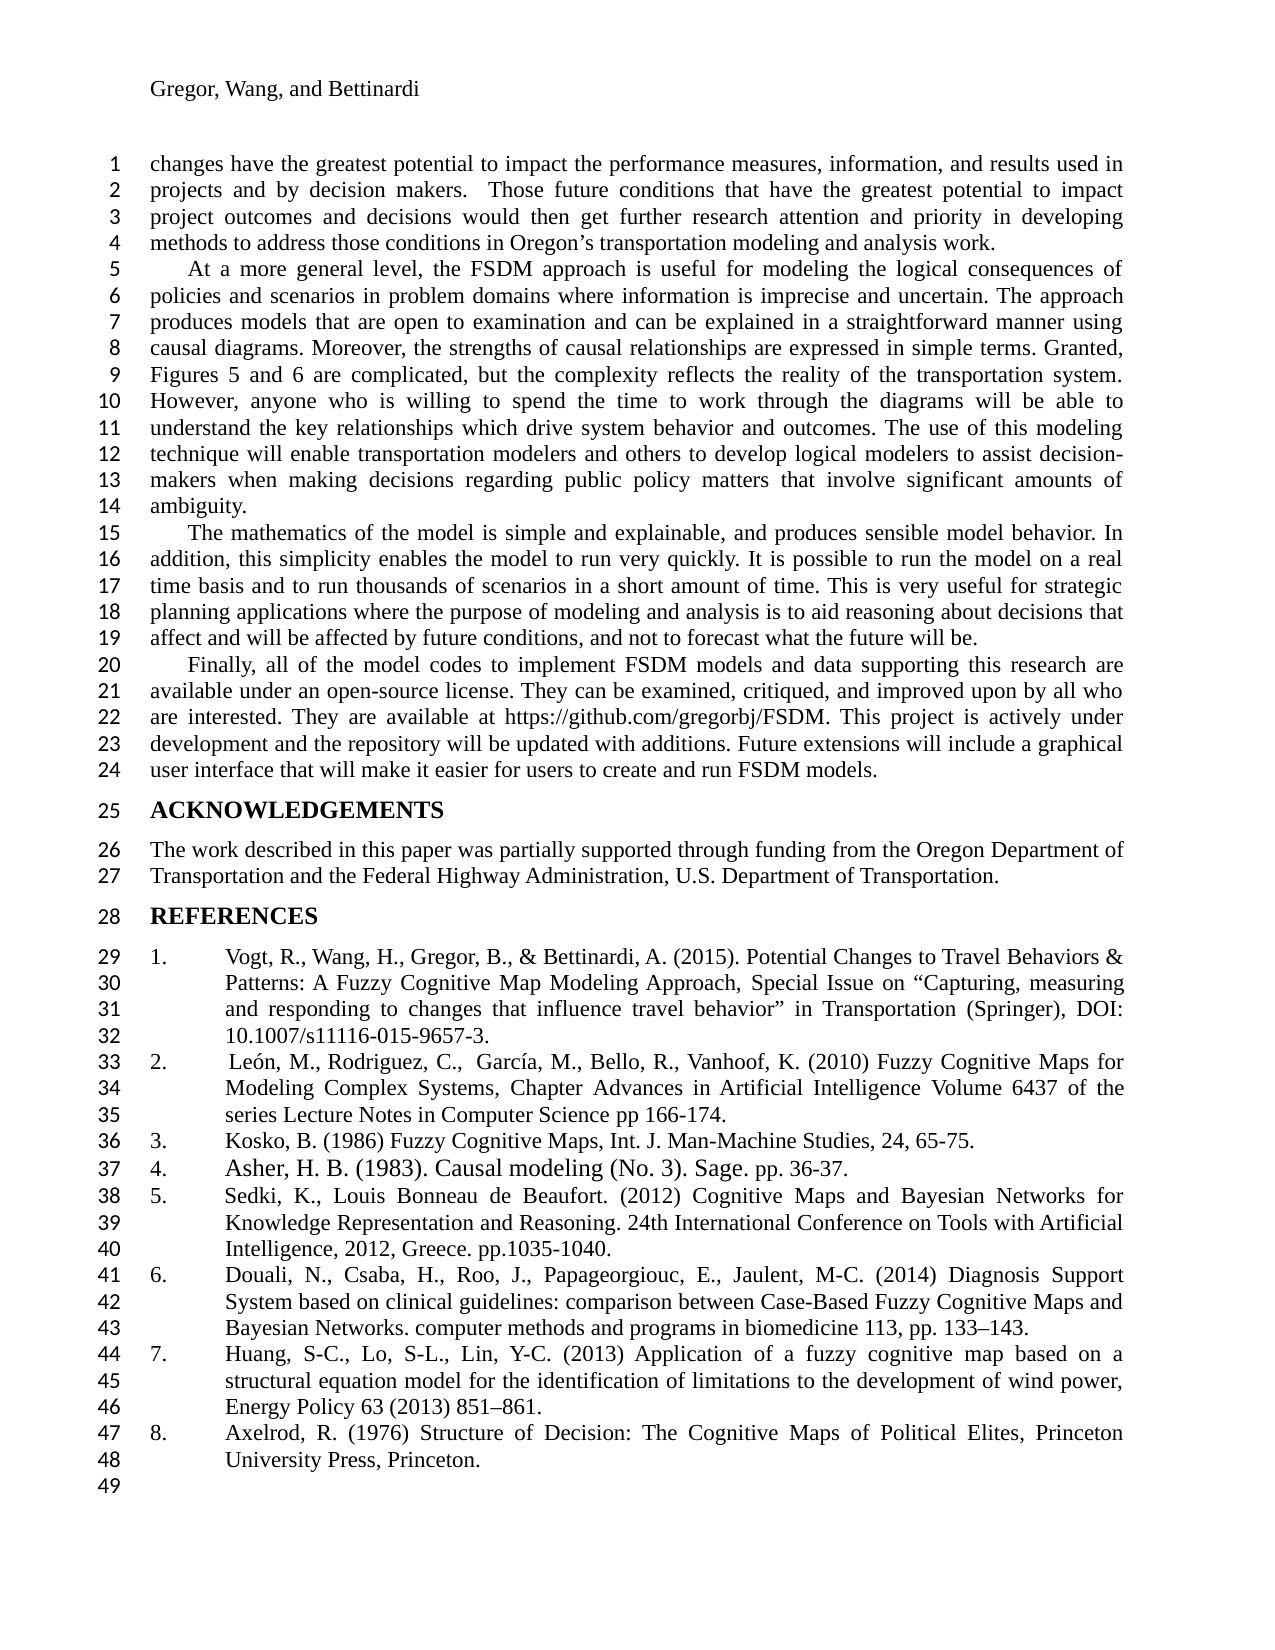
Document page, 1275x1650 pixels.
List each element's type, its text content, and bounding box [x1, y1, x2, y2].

text 8. Axelrod, R. (1976) Structure of Decision: The Cognitive Maps of Political Elites, Princeton University Press, Princeton. [150, 1419, 1125, 1472]
subtitle REFERENCES [150, 901, 1125, 930]
text 4. Asher, H. B. (1983). Causal modeling (No. 3). Sage. pp. 36-37. [150, 1153, 1125, 1182]
text 2. León, M., Rodriguez, C., García, M., Bello, R., Vanhoof, K. (2010) Fuzzy Cognitive Maps for Modeling Complex Systems, Chapter Advances in Artificial Intelligence Volume 6437 of the series Lecture Notes in Computer Science pp 166-174. [150, 1048, 1125, 1127]
text At a more general level, the FSDM approach is useful for modeling the logical consequences of policies and scenarios in problem domains where information is imprecise and uncertain. The approach produces models that are open to examination and can be explained in a straightforward manner using causal diagrams. Moreover, the strengths of causal relationships are expressed in simple terms. Granted, Figures 5 and 6 are complicated, but the complexity reflects the reality of the transportation system. However, anyone who is willing to spend the time to work through the diagrams will be able to understand the key relationships which drive system behavior and outcomes. The use of this modeling technique will enable transportation modelers and others to develop logical modelers to assist decision-makers when making decisions regarding public policy matters that involve significant amounts of ambiguity. [150, 255, 1125, 519]
text The work described in this paper was partially supported through funding from the Oregon Department of Transportation and the Federal Highway Administration, U.S. Department of Transportation. [150, 836, 1125, 889]
text Finally, all of the model codes to implement FSDM models and data supporting this research are available under an open-source license. They can be examined, critiqued, and improved upon by all who are interested. They are available at https://github.com/gregorbj/FSDM. This project is actively under development and the repository will be updated with additions. Future extensions will include a graphical user interface that will make it easier for users to create and run FSDM models. [150, 651, 1125, 782]
text 7. Huang, S-C., Lo, S-L., Lin, Y-C. (2013) Application of a fuzzy cognitive map based on a structural equation model for the identification of limitations to the development of wind power, Energy Policy 63 (2013) 851–861. [150, 1340, 1125, 1419]
text 5. Sedki, K., Louis Bonneau de Beaufort. (2012) Cognitive Maps and Bayesian Networks for Knowledge Representation and Reasoning. 24th International Conference on Tools with Artificial Intelligence, 2012, Greece. pp.1035-1040. [150, 1182, 1125, 1261]
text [150, 150, 1125, 255]
text The mathematics of the model is simple and explainable, and produces sensible model behavior. In addition, this simplicity enables the model to run very quickly. It is possible to run the model on a real time basis and to run thousands of scenarios in a short amount of time. This is very useful for strategic planning applications where the purpose of modeling and analysis is to aid reasoning about decisions that affect and will be affected by future conditions, and not to forecast what the future will be. [150, 519, 1125, 651]
text 6. Douali, N., Csaba, H., Roo, J., Papageorgiouc, E., Jaulent, M-C. (2014) Diagnosis Support System based on clinical guidelines: comparison between Case-Based Fuzzy Cognitive Maps and Bayesian Networks. computer methods and programs in biomedicine 113, pp. 133–143. [150, 1261, 1125, 1340]
text ACKNOWLEDGEMENTS [150, 795, 1125, 824]
text 3. Kosko, B. (1986) Fuzzy Cognitive Maps, Int. J. Man-Machine Studies, 24, 65-75. [150, 1127, 1125, 1153]
text 1. Vogt, R., Wang, H., Gregor, B., & Bettinardi, A. (2015). Potential Changes to Travel Behaviors & Patterns: A Fuzzy Cognitive Map Modeling Approach, Special Issue on “Capturing, measuring and responding to changes that influence travel behavior” in Transportation (Springer), DOI: 10.1007/s11116-015-9657-3. [150, 943, 1125, 1048]
